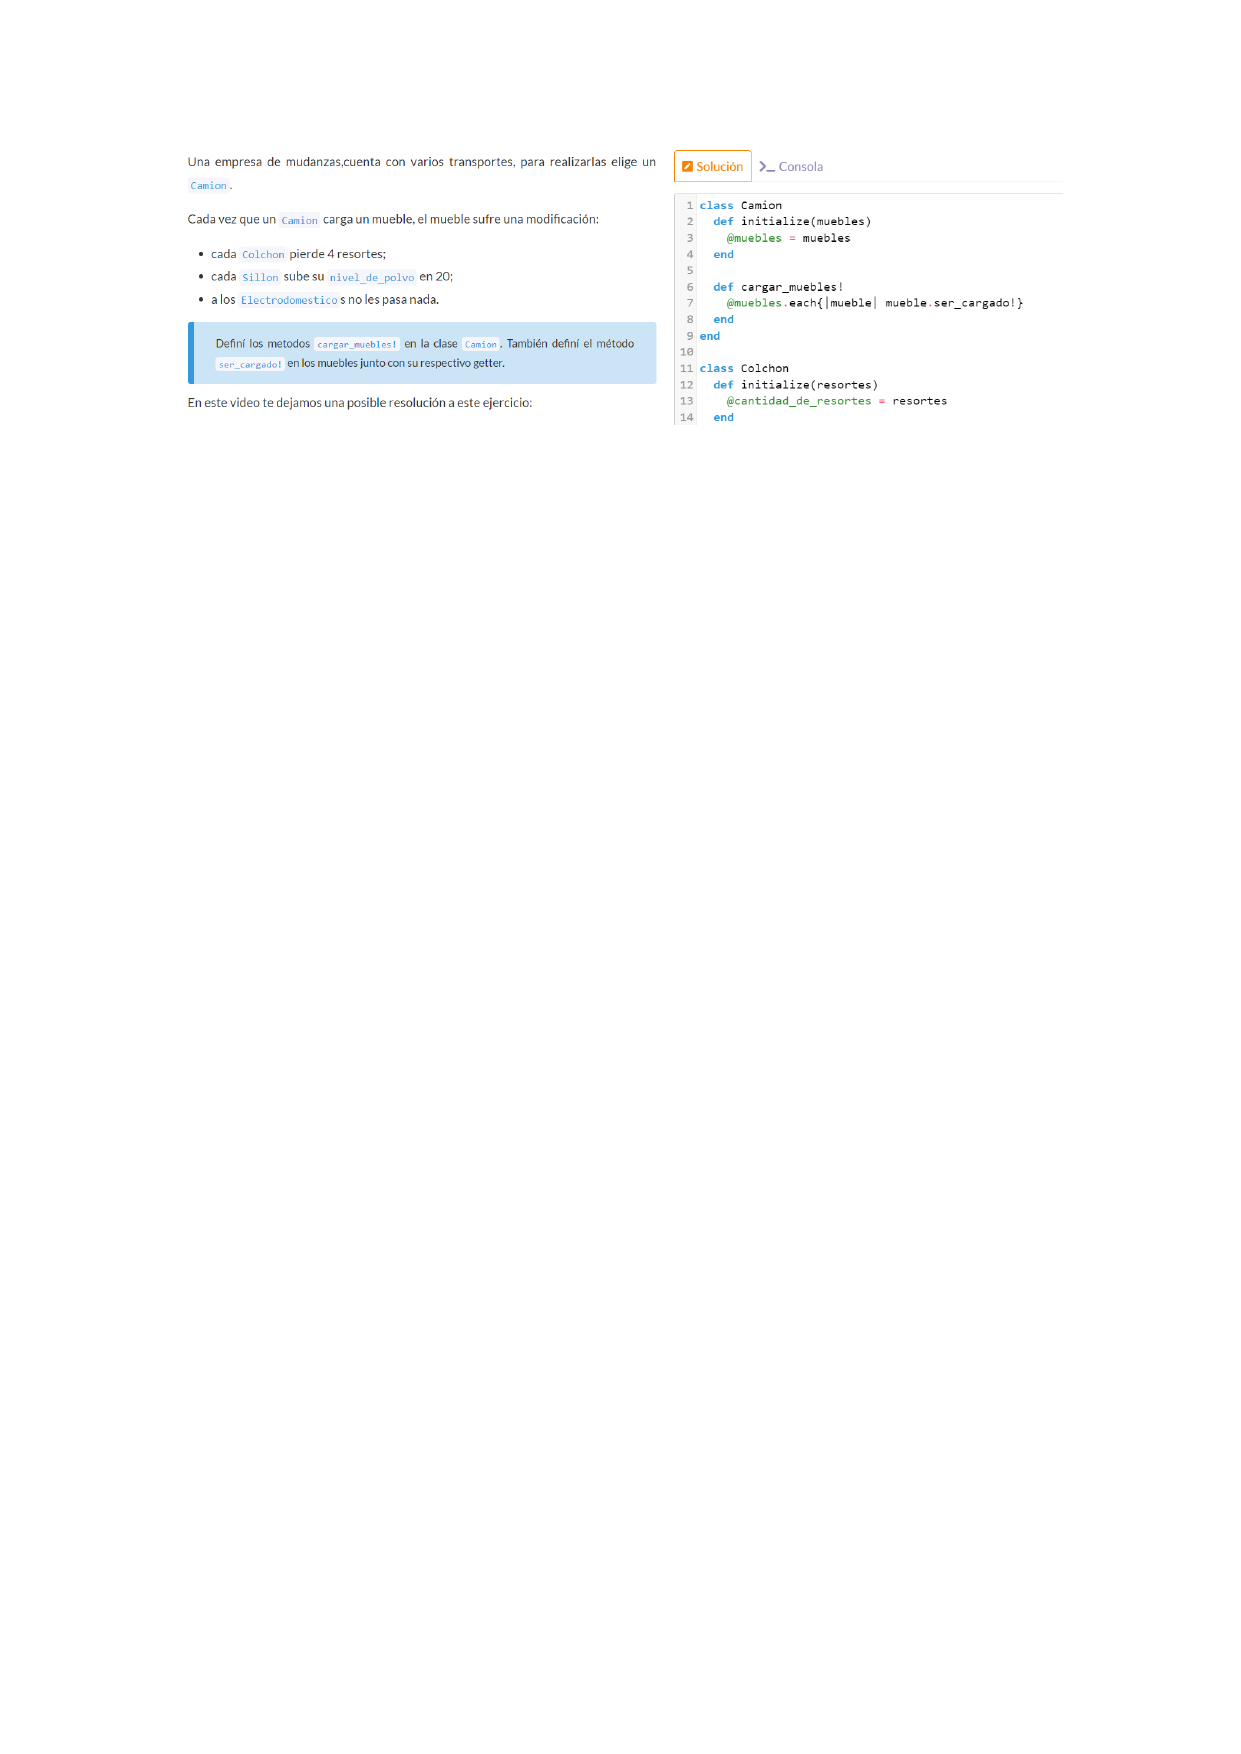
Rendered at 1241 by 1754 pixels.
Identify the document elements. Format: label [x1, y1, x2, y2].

picture [177, 147, 1063, 425]
